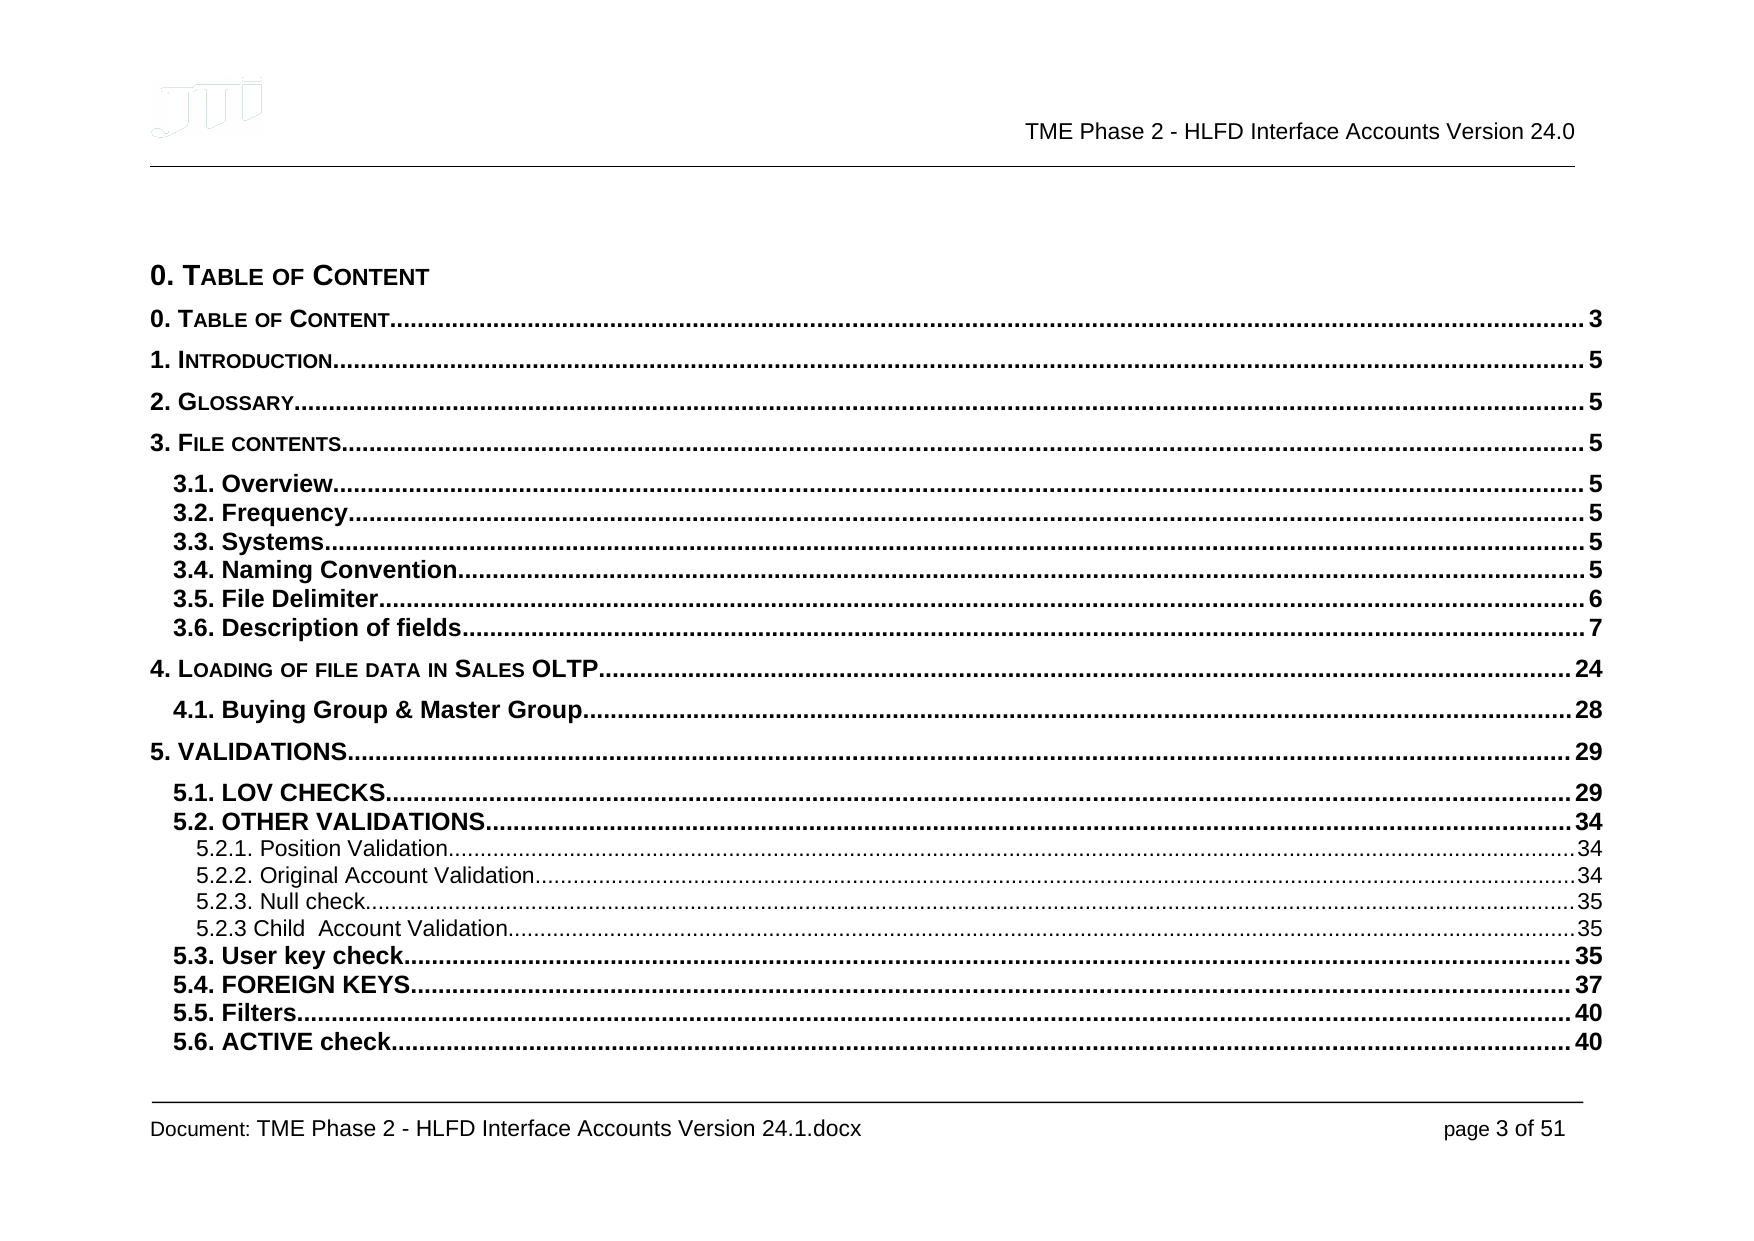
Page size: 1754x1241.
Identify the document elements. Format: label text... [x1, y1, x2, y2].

text 5.2.1. Position Validation 34 [196, 835, 1604, 862]
text 3.3. Systems 5 [173, 527, 1604, 555]
text 4. Loading of file data in Sales OLTP 24 [150, 654, 1604, 683]
text 3.1. Overview 5 [173, 469, 1604, 498]
text 5.4. FOREIGN KEYS 37 [173, 969, 1604, 998]
text 5.2.2. Original Account Validation 34 [196, 862, 1604, 888]
text 3. File contents 5 [150, 428, 1604, 457]
text 5.6. ACTIVE check 40 [173, 1027, 1604, 1056]
text 5. VALIDATIONS 29 [150, 737, 1604, 765]
text 0. Table of Content 3 [150, 304, 1604, 333]
text 1. Introduction 5 [150, 345, 1604, 374]
text 3.6. Description of fields 7 [173, 613, 1604, 642]
text 5.2. OTHER VALIDATIONS 34 [173, 807, 1604, 835]
text 5.2.3 Child Account Validation 35 [196, 914, 1604, 941]
text 3.2. Frequency 5 [173, 498, 1604, 527]
text 5.3. User key check 35 [173, 941, 1604, 969]
text 2. Glossary 5 [150, 387, 1604, 415]
text 5.5. Filters 40 [173, 998, 1604, 1027]
text 3.5. File Delimiter 6 [173, 584, 1604, 613]
subtitle Table of Content [150, 258, 1604, 292]
text 5.1. LOV CHECKS 29 [173, 778, 1604, 807]
text 3.4. Naming Convention 5 [173, 555, 1604, 584]
text 5.2.3. Null check 35 [196, 888, 1604, 914]
text 4.1. Buying Group & Master Group 28 [173, 695, 1604, 724]
